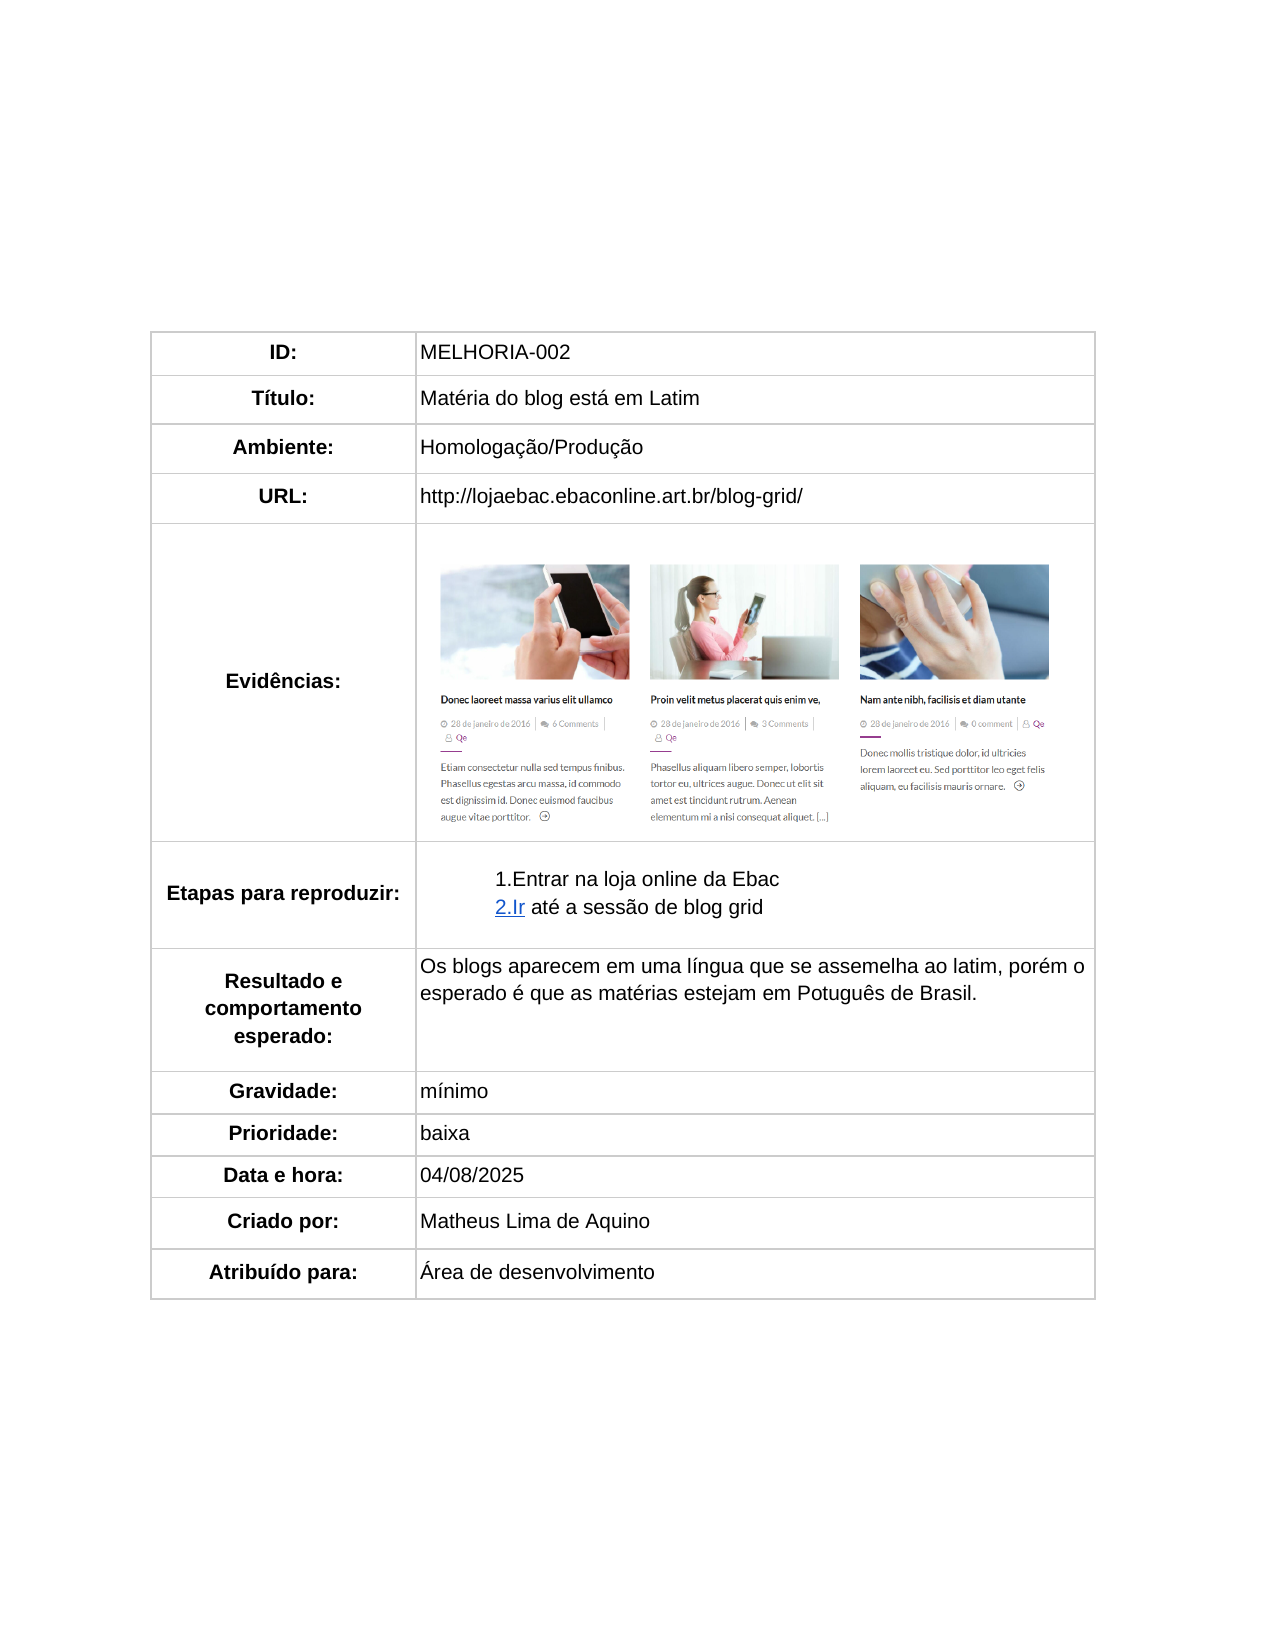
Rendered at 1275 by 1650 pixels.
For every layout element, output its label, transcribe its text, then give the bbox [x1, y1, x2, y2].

table_cell Matéria do blog está em Latim [417, 376, 1094, 423]
table_cell 1.Entrar na loja online da Ebac 2.Ir até a sessão de blog grid [417, 842, 1094, 948]
table_header ID: [152, 333, 415, 374]
table_cell 04/08/2025 [417, 1157, 1094, 1197]
table_cell Data e hora: [152, 1157, 415, 1197]
table_cell Ambiente: [152, 425, 415, 472]
table_cell Os blogs aparecem em uma língua que se assemelha ao latim, porém o esperado é que as matérias estejam em Potuguês de Brasil. [417, 949, 1094, 1071]
table_cell URL: [152, 474, 415, 523]
table_cell [417, 524, 1094, 841]
table_cell Título: [152, 376, 415, 423]
table_cell Criado por: [152, 1198, 415, 1248]
table_cell Evidências: [152, 524, 415, 841]
table_cell Matheus Lima de Aquino [417, 1198, 1094, 1248]
table_cell Homologação/Produção [417, 425, 1094, 472]
table_cell Resultado e comportamento esperado: [152, 949, 415, 1071]
picture [419, 528, 1091, 833]
table_cell http://lojaebac.ebaconline.art.br/blog-grid/ [417, 474, 1094, 523]
table_cell Gravidade: [152, 1072, 415, 1113]
table_cell mínimo [417, 1072, 1094, 1113]
table_cell Prioridade: [152, 1115, 415, 1155]
table_cell Atribuído para: [152, 1250, 415, 1298]
table_cell Área de desenvolvimento [417, 1250, 1094, 1298]
table_cell Etapas para reproduzir: [152, 842, 415, 948]
table_header MELHORIA-002 [417, 333, 1094, 374]
table_cell baixa [417, 1115, 1094, 1155]
